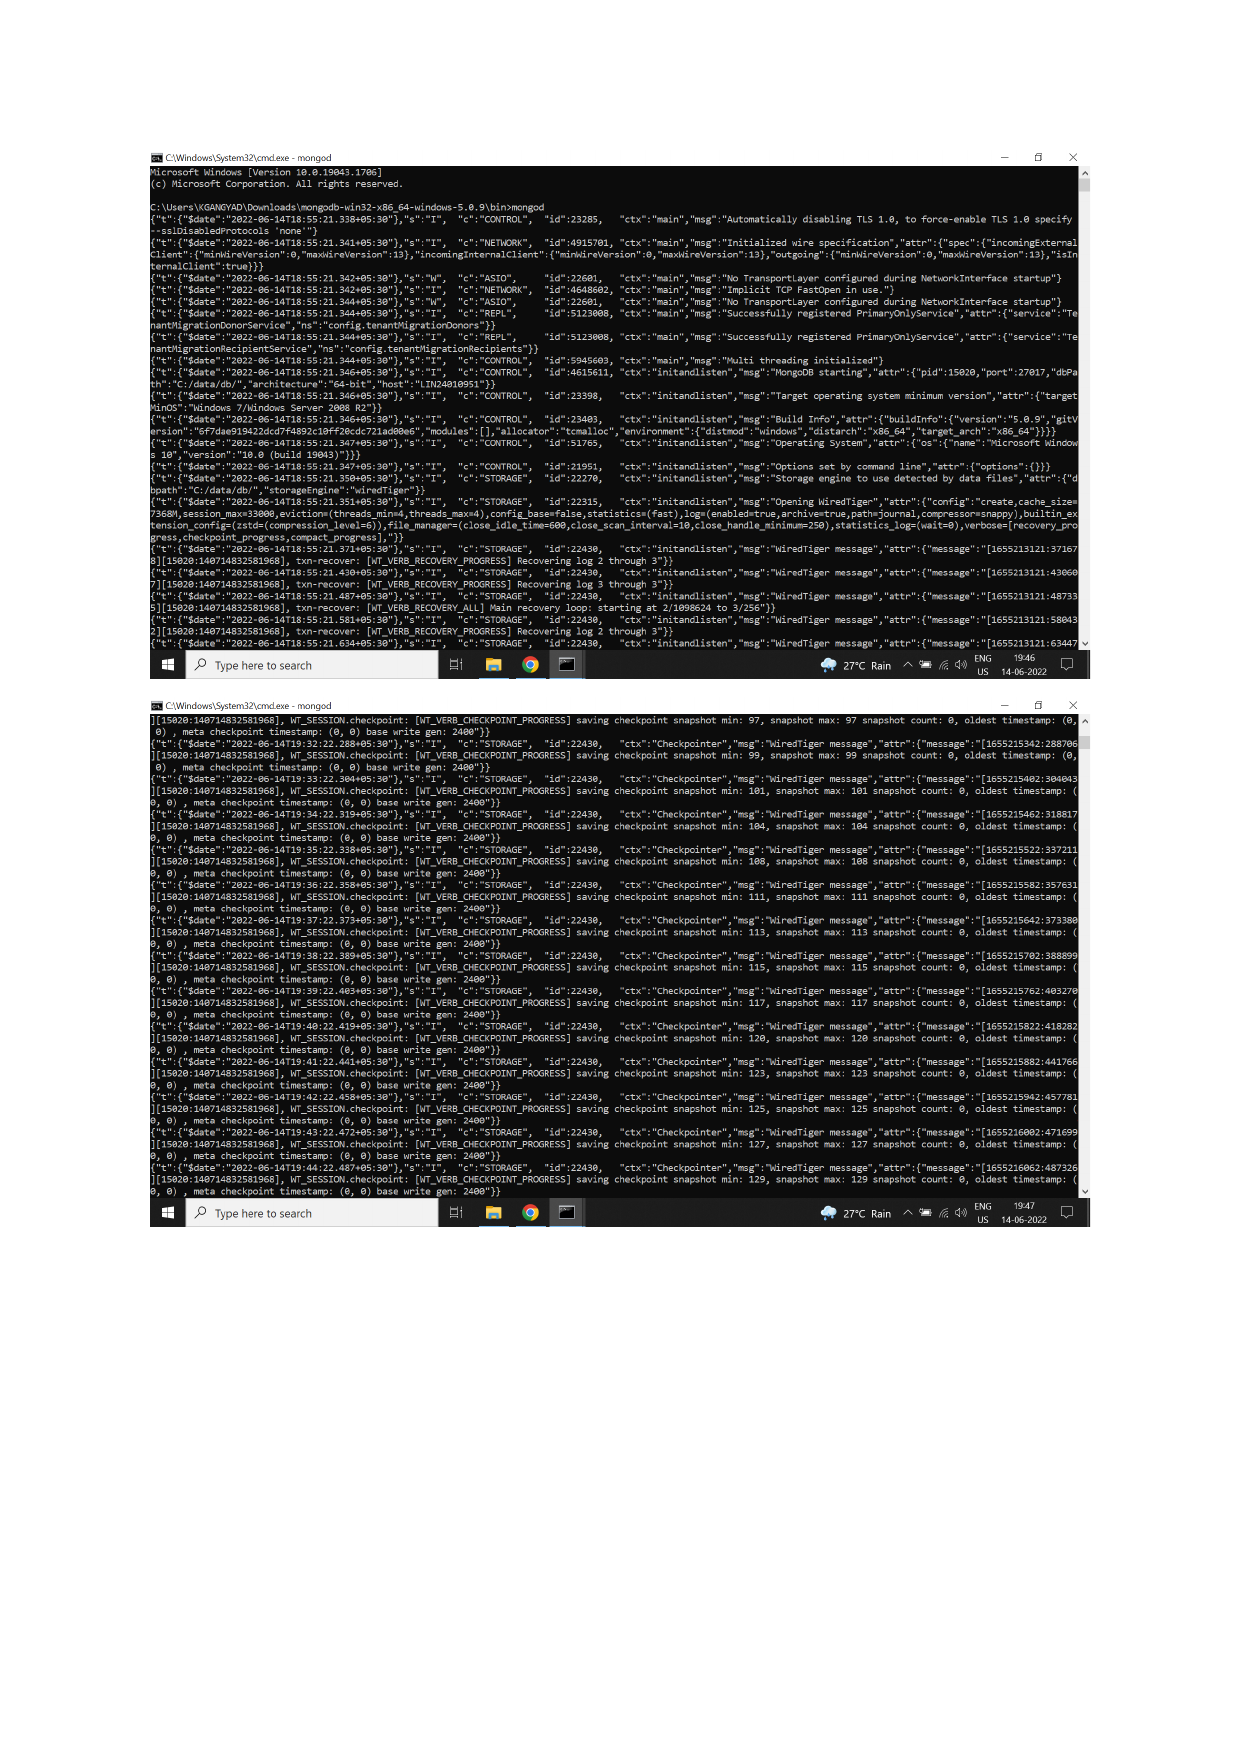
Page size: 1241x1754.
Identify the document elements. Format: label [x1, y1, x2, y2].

picture [150, 150, 1091, 679]
picture [150, 697, 1091, 1227]
